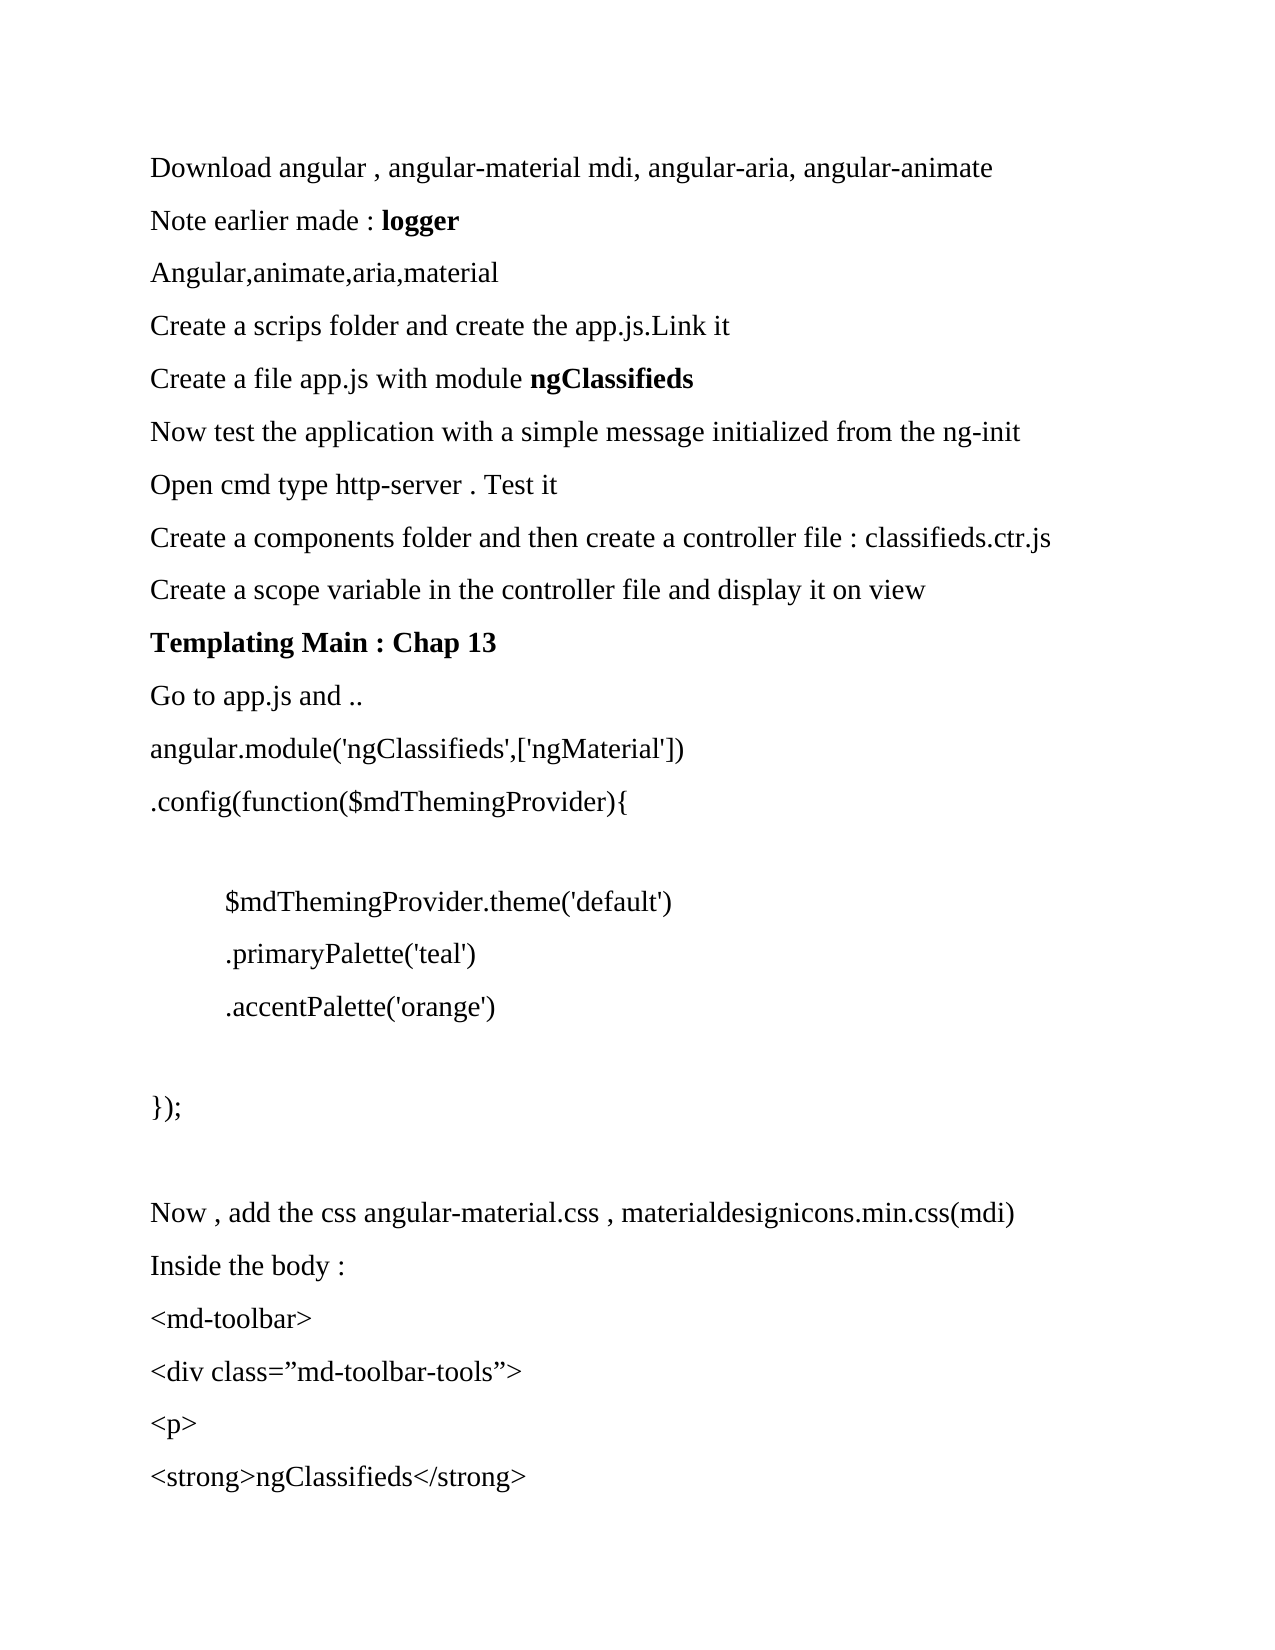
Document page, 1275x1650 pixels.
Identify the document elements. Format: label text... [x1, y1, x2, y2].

text Download angular , angular-material mdi, angular-aria, angular-animate [150, 150, 1125, 183]
text }); [150, 1089, 1125, 1123]
text Inside the body : [150, 1248, 1125, 1282]
text Create a scope variable in the controller file and display it on view [150, 572, 1125, 606]
text $mdThemingProvider.theme('default') [150, 884, 1125, 917]
text Angular,animate,aria,material [150, 256, 1125, 289]
text <p> [150, 1406, 1125, 1440]
text <strong>ngClassifieds</strong> [150, 1459, 1125, 1493]
text Create a scrips folder and create the app.js.Link it [150, 308, 1125, 342]
text Open cmd type http-server . Test it [150, 467, 1125, 500]
text Note earlier made : logger [150, 203, 1125, 236]
text Now , add the css angular-material.css , materialdesignicons.min.css(mdi) [150, 1195, 1125, 1229]
text angular.module('ngClassifieds',['ngMaterial']) [150, 731, 1125, 764]
text Now test the application with a simple message initialized from the ng-init [150, 414, 1125, 448]
text Create a components folder and then create a controller file : classifieds.ctr.js [150, 520, 1125, 553]
text .primaryPalette('teal') [150, 937, 1125, 970]
text .accentPalette('orange') [150, 989, 1125, 1023]
text .config(function($mdThemingProvider){ [150, 784, 1125, 817]
text Go to app.js and .. [150, 678, 1125, 712]
text <div class=”md-toolbar-tools”> [150, 1354, 1125, 1387]
text <md-toolbar> [150, 1301, 1125, 1334]
text Create a file app.js with module ngClassifieds [150, 361, 1125, 395]
text Templating Main : Chap 13 [150, 625, 1125, 659]
